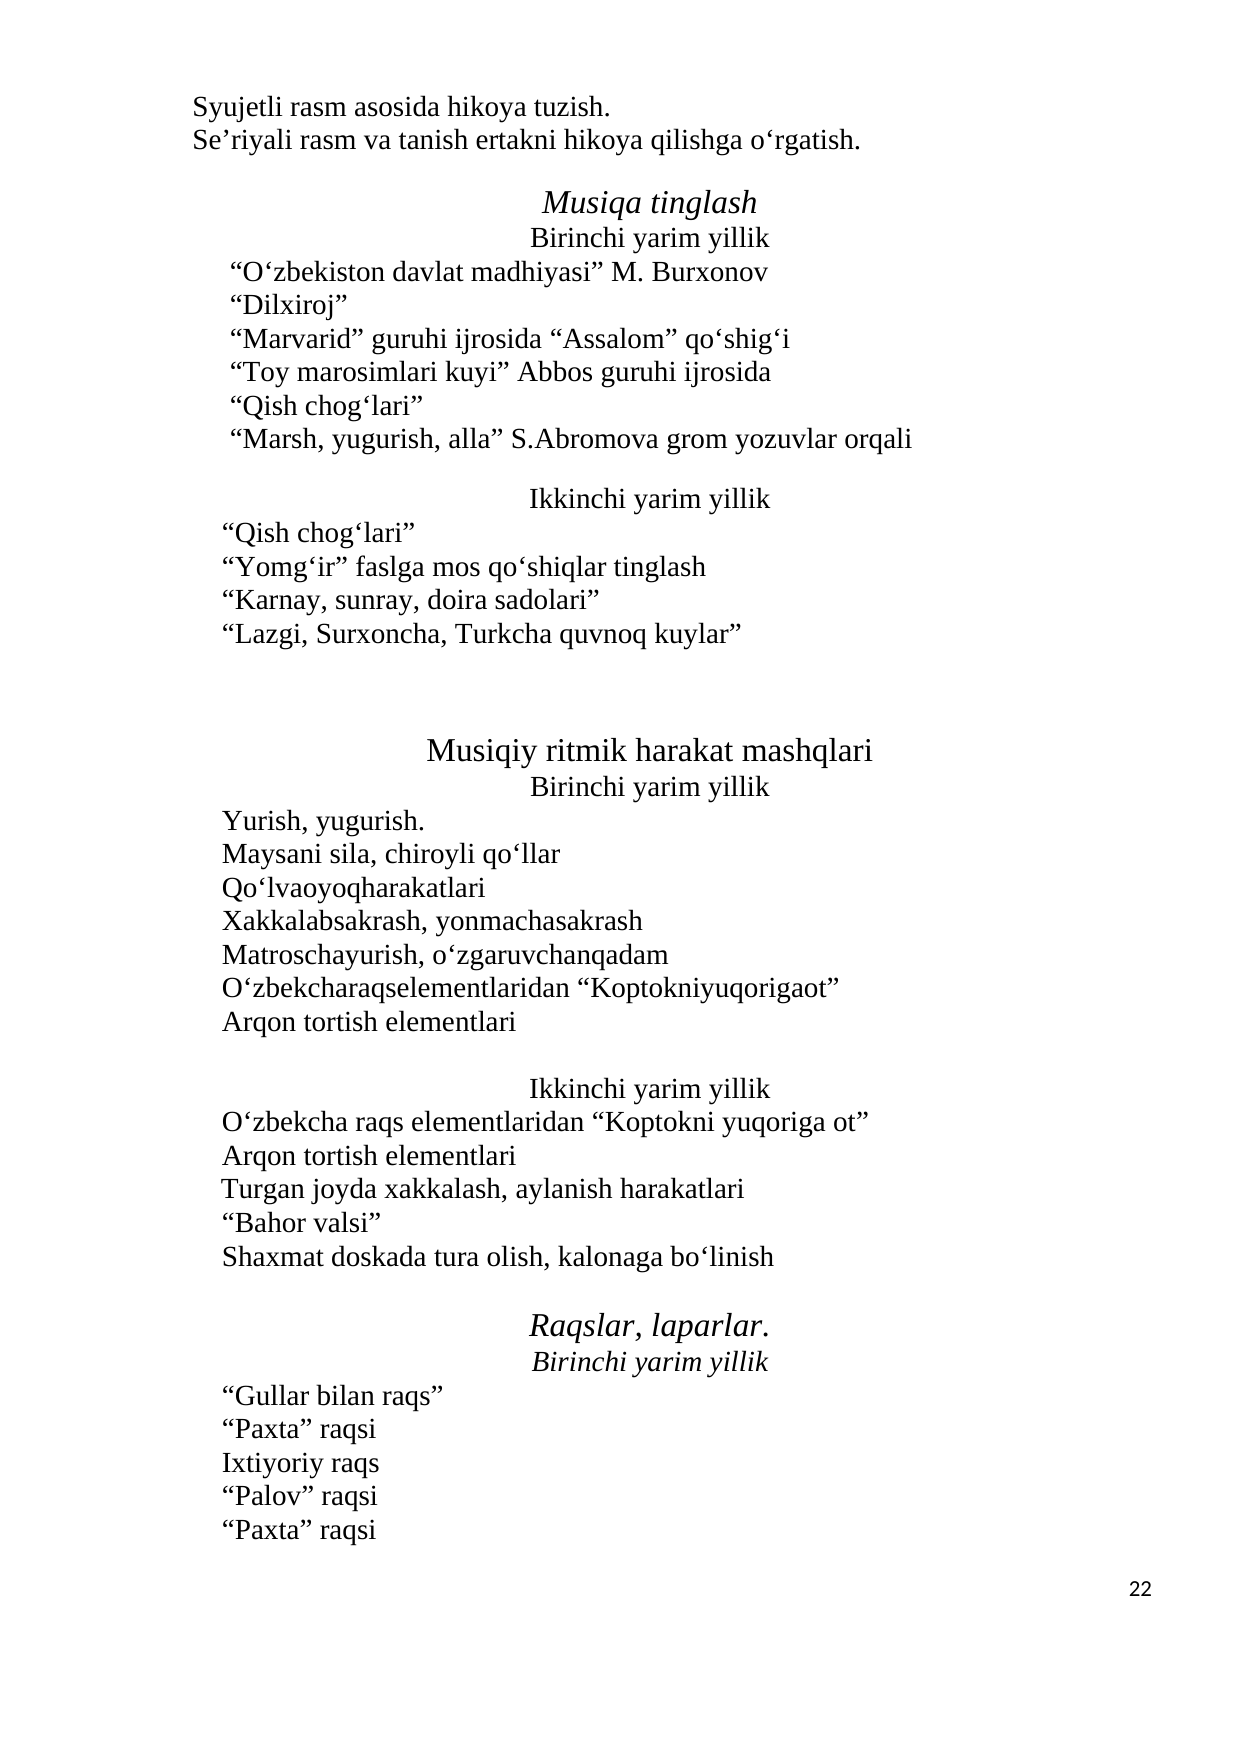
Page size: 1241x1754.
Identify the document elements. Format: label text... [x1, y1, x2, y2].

list Birinchi yarim yillik [148, 220, 1152, 254]
list Arqon tortish elementlari [222, 1004, 1152, 1037]
list Raqslar, laparlar. [148, 1306, 1152, 1344]
list Arqon tortish elementlari [222, 1138, 1152, 1172]
list “Toy marosimlari kuyi” Abbos guruhi ijrosida [229, 354, 1152, 388]
list “Gullar bilan raqs” [222, 1378, 1152, 1411]
list “Palov” raqsi [222, 1478, 1152, 1512]
list Yurish, yugurish. [222, 803, 1152, 836]
list Birinchi yarim yillik [148, 769, 1152, 803]
list Ikkinchi yarim yillik [148, 482, 1152, 515]
list “Dilxiroj” [229, 287, 1152, 321]
list “Qish chog‘lari” [222, 515, 1152, 549]
list “Yomg‘ir” faslga mos qо‘shiqlar tinglash [222, 549, 1152, 582]
list Birinchi yarim yillik [148, 1344, 1152, 1378]
list “Marsh, yugurish, alla” S.Abromova grom yozuvlar orqali [229, 422, 1152, 455]
list “Karnay, sunray, doira sadolari” [222, 582, 1152, 616]
list Se’riyali rasm va tanish ertakni hikoya qilishga о‘rgatish. [148, 122, 1152, 156]
list “О‘zbekiston davlat madhiyasi” M. Burxonov [229, 254, 1152, 287]
list Matroschayurish, о‘zgaruvchanqadam [222, 937, 1152, 970]
list Ixtiyoriy raqs [222, 1445, 1152, 1478]
list Xakkalabsakrash, yonmachasakrash [222, 903, 1152, 937]
list Shaxmat doskada tura olish, kalonaga bо‘linish [148, 1239, 1152, 1272]
list О‘zbekcha raqs elementlaridan “Koptokni yuqoriga ot” [222, 1104, 1152, 1138]
list Turgan joyda xakkalash, aylanish harakatlari [148, 1172, 1152, 1205]
list Qо‘lvaoyoqharakatlari [222, 870, 1152, 903]
list Maysani sila, chiroyli qо‘llar [222, 836, 1152, 870]
list Musiqiy ritmik harakat mashqlari [148, 731, 1152, 769]
list “Qish chog‘lari” [229, 388, 1152, 422]
list “Lazgi, Surxoncha, Turkcha quvnoq kuylar” [222, 616, 1152, 649]
list “Paxta” raqsi [222, 1512, 1152, 1545]
list О‘zbekcharaqselementlaridan “Koptokniyuqorigaot” [222, 970, 1152, 1004]
list Syujetli rasm asosida hikoya tuzish. [148, 89, 1152, 122]
list “Marvarid” guruhi ijrosida “Assalom” qо‘shig‘i [229, 321, 1152, 354]
list “Bahor valsi” [222, 1205, 1152, 1239]
list Ikkinchi yarim yillik [148, 1071, 1152, 1104]
list Musiqa tinglash [148, 182, 1152, 220]
list “Paxta” raqsi [222, 1411, 1152, 1445]
